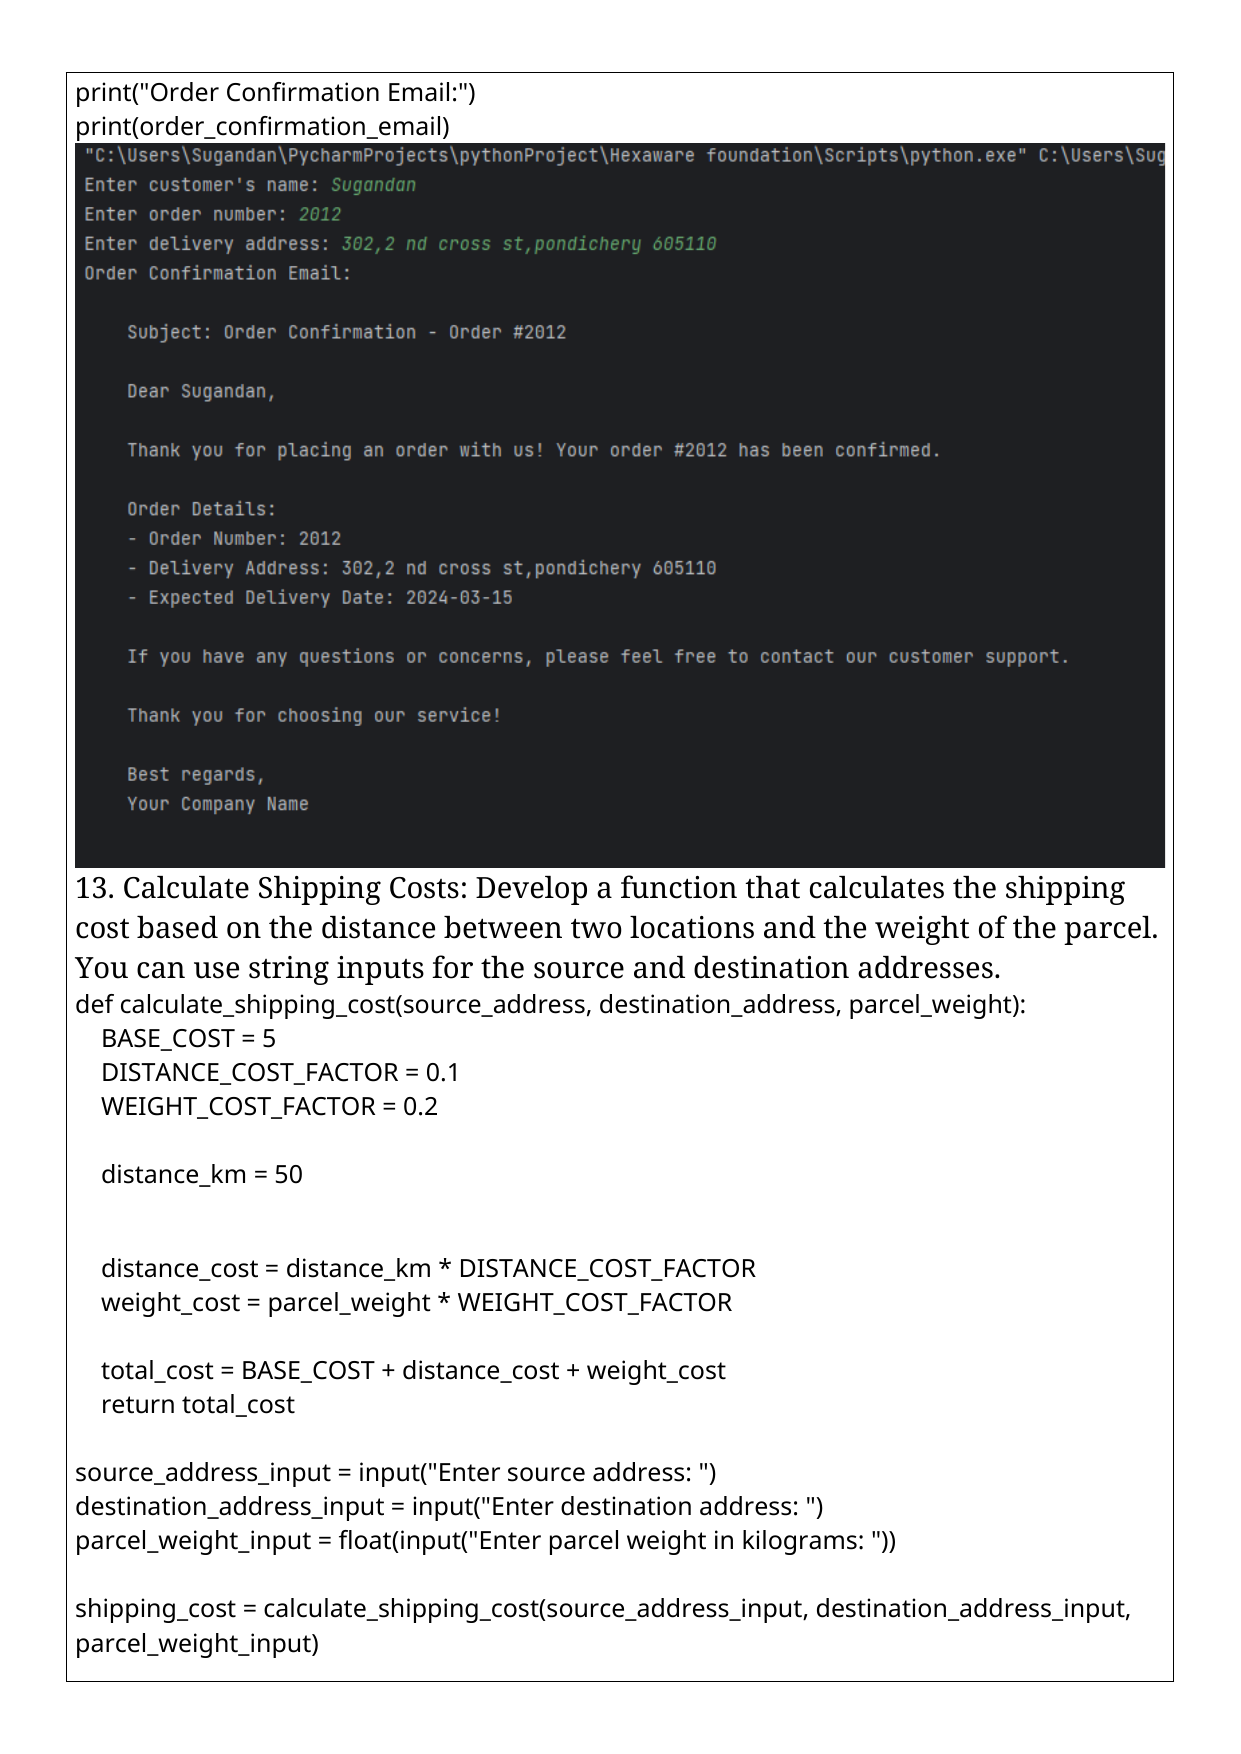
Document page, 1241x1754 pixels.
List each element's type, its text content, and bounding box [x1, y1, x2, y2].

list print("Order Confirmation Email:") [75, 75, 1165, 109]
list destination_address_input = input("Enter destination address: ") [75, 1489, 1165, 1523]
list print(order_confirmation_email) [75, 109, 1165, 143]
list distance_km = 50 [75, 1157, 1165, 1191]
list BASE_COST = 5 [75, 1021, 1165, 1055]
list shipping_cost = calculate_shipping_cost(source_address_input, destination_address_input, parcel_weight_input) [75, 1591, 1165, 1659]
list total_cost = BASE_COST + distance_cost + weight_cost [75, 1353, 1165, 1387]
picture [75, 143, 1166, 868]
list Calculate Shipping Costs: Develop a function that calculates the shipping cost based on the distance between two locations and the weight of the parcel. You can use string inputs for the source and destination addresses. [75, 868, 1165, 987]
list distance_cost = distance_km * DISTANCE_COST_FACTOR [75, 1251, 1165, 1284]
list DISTANCE_COST_FACTOR = 0.1 [75, 1055, 1165, 1089]
list weight_cost = parcel_weight * WEIGHT_COST_FACTOR [75, 1284, 1165, 1319]
list WEIGHT_COST_FACTOR = 0.2 [75, 1089, 1165, 1123]
list source_address_input = input("Enter source address: ") [75, 1455, 1165, 1489]
list parcel_weight_input = float(input("Enter parcel weight in kilograms: ")) [75, 1523, 1165, 1557]
list def calculate_shipping_cost(source_address, destination_address, parcel_weight): [75, 987, 1165, 1021]
list return total_cost [75, 1387, 1165, 1421]
